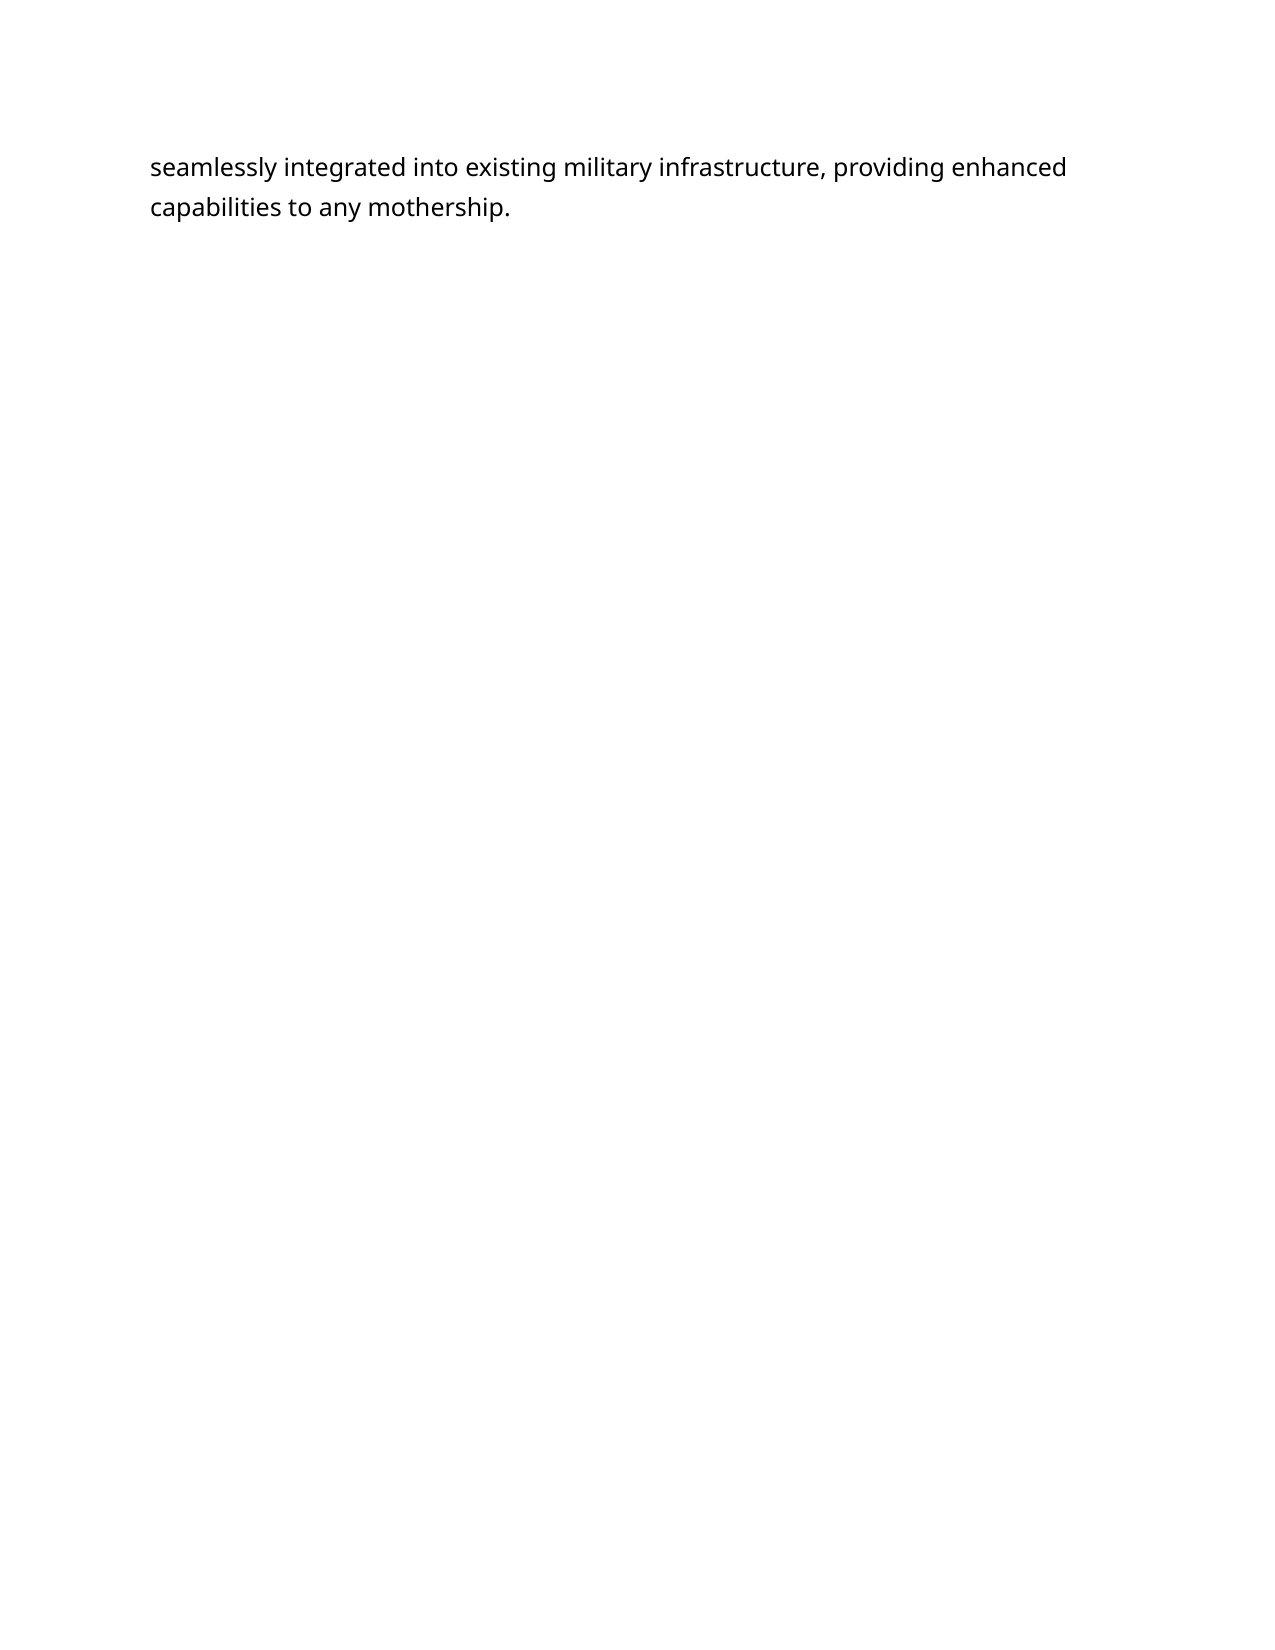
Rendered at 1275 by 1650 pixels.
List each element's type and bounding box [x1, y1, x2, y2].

text [150, 150, 1125, 262]
